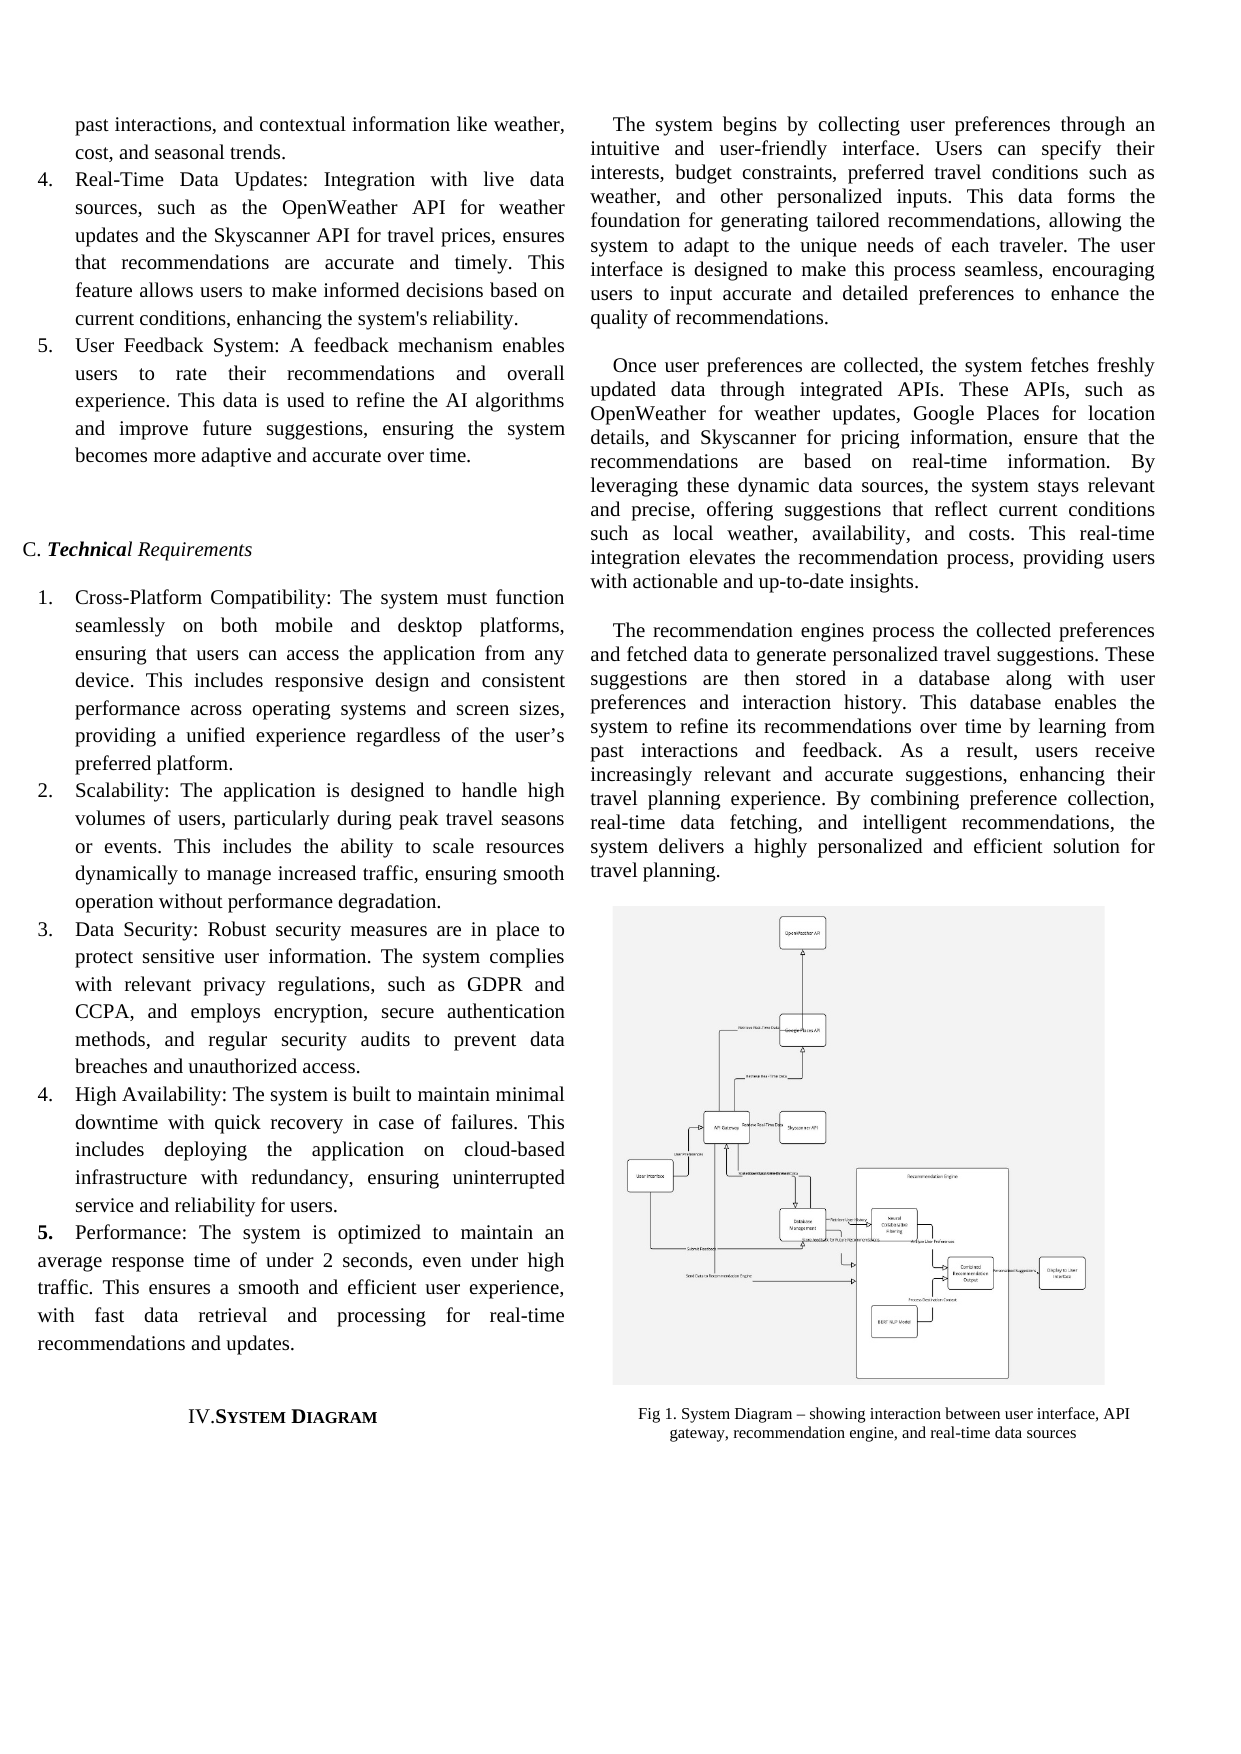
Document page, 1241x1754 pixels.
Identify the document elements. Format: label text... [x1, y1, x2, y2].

list Scalability: The application is designed to handle high volumes of users, particularly during peak travel seasons or events. This includes the ability to scale resources dynamically to manage increased traffic, ensuring smooth operation without performance degradation. [37, 778, 565, 913]
list Real-Time Data Updates: Integration with live data sources, such as the OpenWeather API for weather updates and the Skyscanner API for travel prices, ensures that recommendations are accurate and timely. This feature allows users to make informed decisions based on current conditions, enhancing the system's reliability. [37, 167, 565, 329]
text C. Technical Requirements [0, 537, 565, 561]
list Data Security: Robust security measures are in place to protect sensitive user information. The system complies with relevant privacy regulations, such as GDPR and CCPA, and employs encryption, secure authentication methods, and regular security audits to prevent data breaches and unauthorized access. [37, 916, 565, 1078]
text Once user preferences are collected, the system fetches freshly updated data through integrated APIs. These APIs, such as OpenWeather for weather updates, Google Places for location details, and Skyscanner for pricing information, ensure that the recommendations are based on real-time information. By leveraging these dynamic data sources, the system stays relevant and precise, offering suggestions that reflect current conditions such as local weather, availability, and costs. This real-time integration elevates the recommendation process, providing users with actionable and up-to-date insights. [590, 353, 1156, 593]
list Cross-Platform Compatibility: The system must function seamlessly on both mobile and desktop platforms, ensuring that users can access the application from any device. This includes responsive design and consistent performance across operating systems and screen sizes, providing a unified experience regardless of the user’s preferred platform. [37, 585, 565, 775]
text Fig 1. System Diagram – showing interaction between user interface, API gateway, recommendation engine, and real-time data sources [590, 1403, 1156, 1442]
text The system begins by collecting user preferences through an intuitive and user-friendly interface. Users can specify their interests, budget constraints, preferred travel conditions such as weather, and other personalized inputs. This data forms the foundation for generating tailored recommendations, allowing the system to adapt to the unique needs of each traveler. The user interface is designed to make this process seamless, encouraging users to input accurate and detailed preferences to enhance the quality of recommendations. [590, 112, 1156, 329]
list Performance: The system is optimized to maintain an average response time of under 2 seconds, even under high traffic. This ensures a smooth and efficient user experience, with fast data retrieval and processing for real-time recommendations and updates. [37, 1220, 565, 1354]
list User Feedback System: A feedback mechanism enables users to rate their recommendations and overall experience. This data is used to refine the AI algorithms and improve future suggestions, ensuring the system becomes more adaptive and accurate over time. [37, 333, 565, 467]
list High Availability: The system is built to maintain minimal downtime with quick recovery in case of failures. This includes deploying the application on cloud-based infrastructure with redundancy, ensuring uninterrupted service and reliability for users. [37, 1082, 565, 1217]
subtitle System Diagram [0, 1404, 565, 1428]
text The recommendation engines process the collected preferences and fetched data to generate personalized travel suggestions. These suggestions are then stored in a database along with user preferences and interaction history. This database enables the system to refine its recommendations over time by learning from past interactions and feedback. As a result, users receive increasingly relevant and accurate suggestions, enhancing their travel planning experience. By combining preference collection, real-time data fetching, and intelligent recommendations, the system delivers a highly personalized and efficient solution for travel planning. [590, 617, 1156, 882]
picture [612, 906, 1105, 1385]
